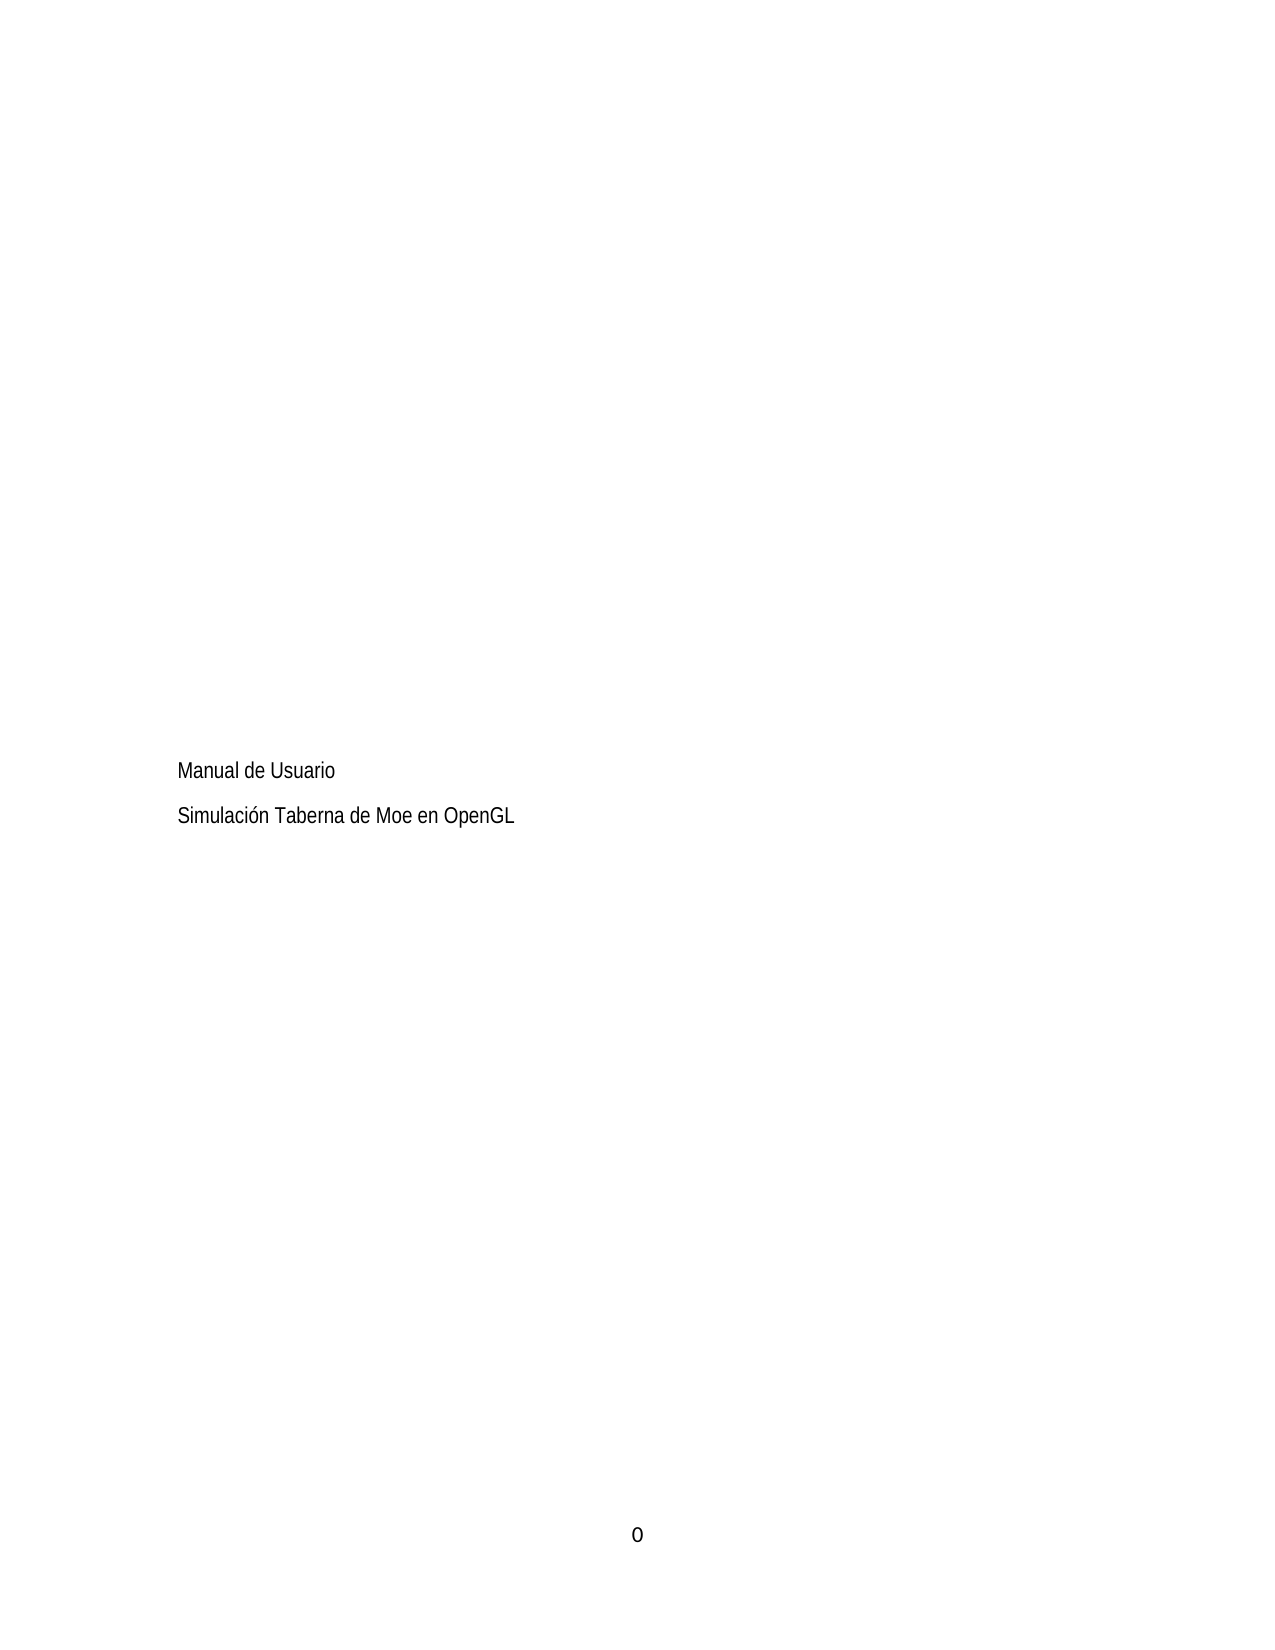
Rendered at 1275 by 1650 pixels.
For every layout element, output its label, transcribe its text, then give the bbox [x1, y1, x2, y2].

text Manual de Usuario [177, 757, 1098, 783]
text Simulación Taberna de Moe en OpenGL [177, 802, 1098, 828]
